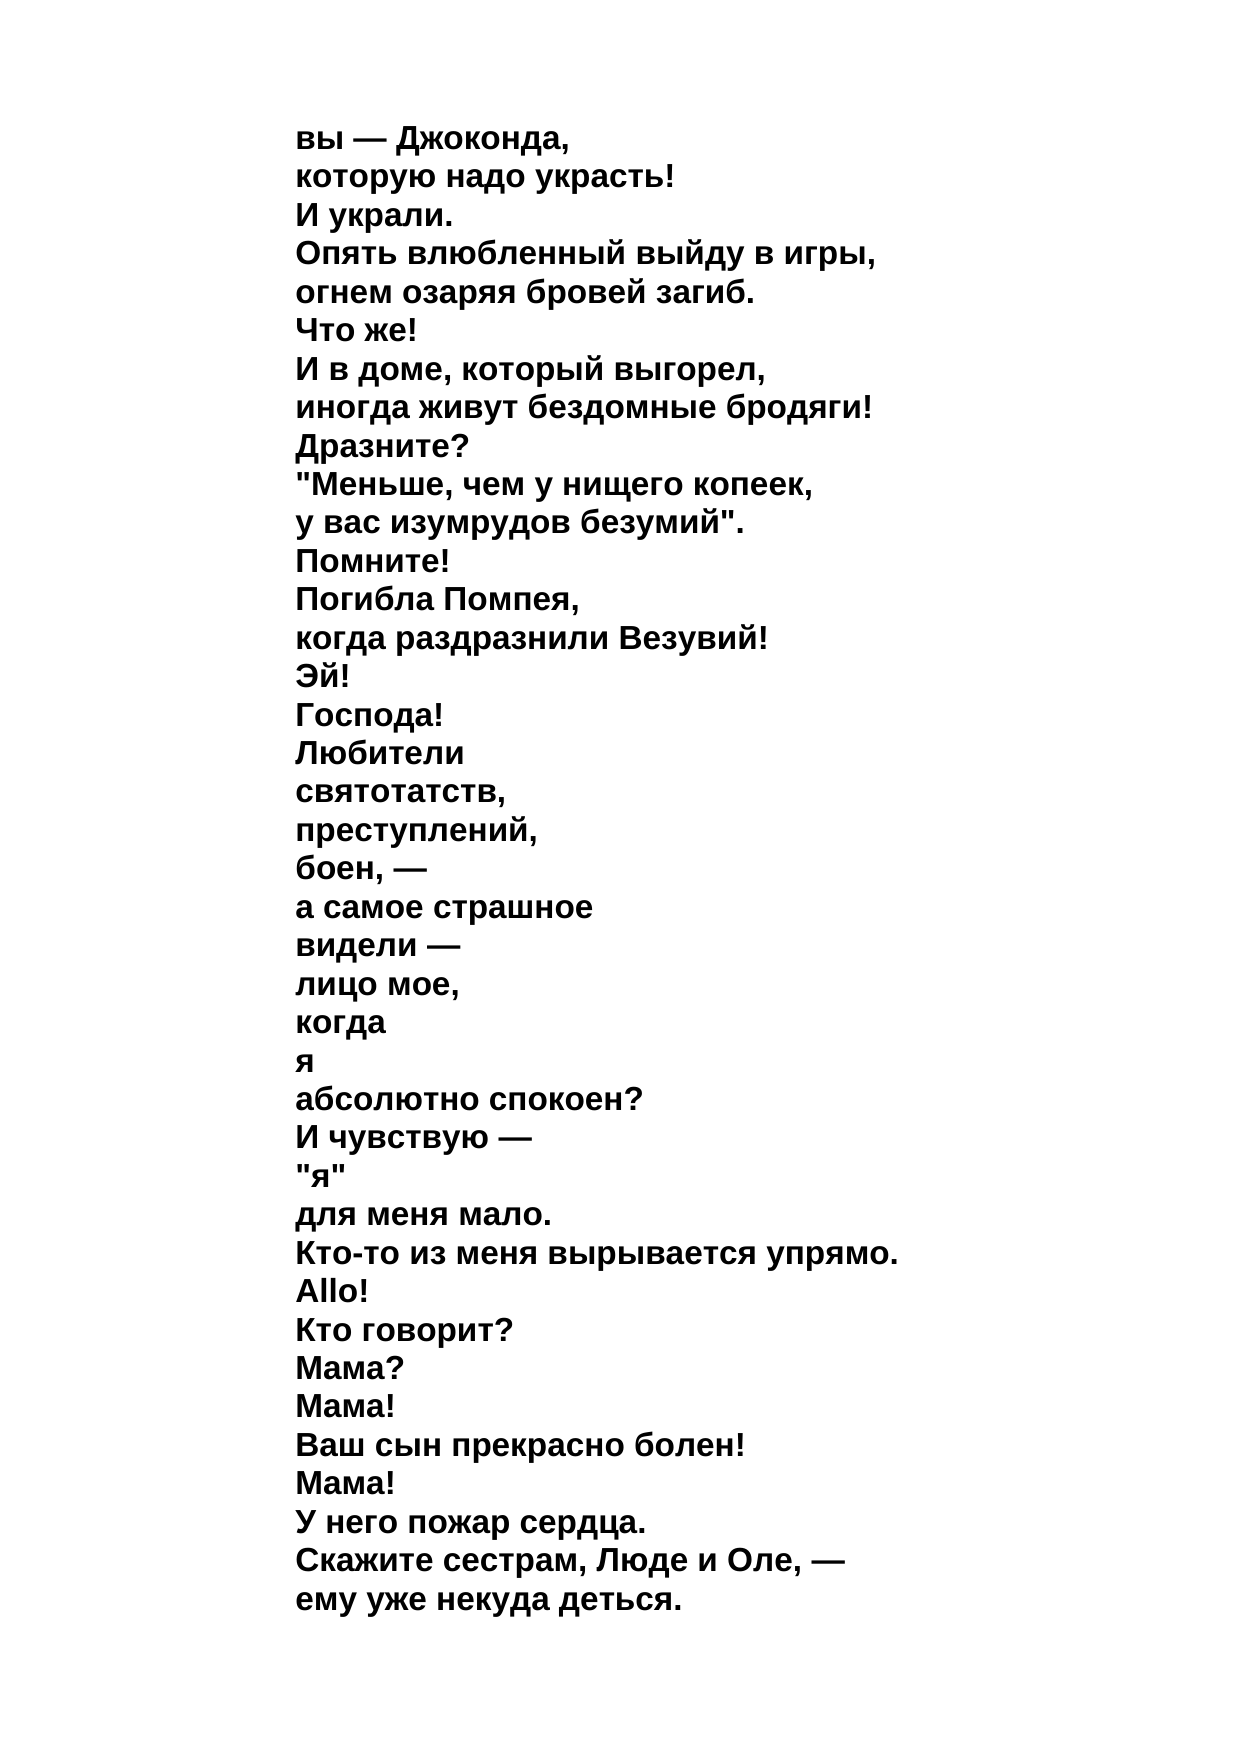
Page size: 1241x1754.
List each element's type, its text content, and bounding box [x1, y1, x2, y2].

text Господа! [148, 695, 1152, 733]
text преступлений, [148, 810, 1152, 848]
text Allo! [148, 1271, 1152, 1310]
text я [148, 1041, 1152, 1079]
text У него пожар сердца. [148, 1502, 1152, 1540]
text для меня мало. [148, 1194, 1152, 1233]
text Опять влюбленный выйду в игры, [148, 233, 1152, 272]
text Мама! [148, 1463, 1152, 1502]
text Ваш сын прекрасно болен! [148, 1425, 1152, 1463]
text ему уже некуда деться. [148, 1579, 1152, 1617]
text Погибла Помпея, [148, 579, 1152, 618]
text когда [148, 1002, 1152, 1041]
text И чувствую — [148, 1117, 1152, 1156]
text Любители [148, 733, 1152, 772]
text лицо мое, [148, 964, 1152, 1002]
text святотатств, [148, 772, 1152, 810]
text абсолютно спокоен? [148, 1079, 1152, 1117]
text Мама? [148, 1348, 1152, 1387]
text "Меньше, чем у нищего копеек, [148, 464, 1152, 502]
text Скажите сестрам, Люде и Оле, — [148, 1540, 1152, 1579]
text Мама! [148, 1387, 1152, 1425]
text И в доме, который выгорел, [148, 349, 1152, 387]
text Дразните? [148, 426, 1152, 464]
text Эй! [148, 656, 1152, 695]
text боен, — [148, 848, 1152, 887]
text у вас изумрудов безумий". [148, 502, 1152, 541]
text "я" [148, 1156, 1152, 1194]
text когда раздразнили Везувий! [148, 618, 1152, 656]
text Кто говорит? [148, 1310, 1152, 1348]
text огнем озаряя бровей загиб. [148, 272, 1152, 310]
text И украли. [148, 195, 1152, 233]
text Кто-то из меня вырывается упрямо. [148, 1233, 1152, 1271]
text которую надо украсть! [148, 157, 1152, 195]
text иногда живут бездомные бродяги! [148, 387, 1152, 426]
text видели — [148, 925, 1152, 964]
text вы — Джоконда, [148, 118, 1152, 157]
text Помните! [148, 541, 1152, 579]
text Что же! [148, 310, 1152, 349]
text а самое страшное [148, 887, 1152, 925]
